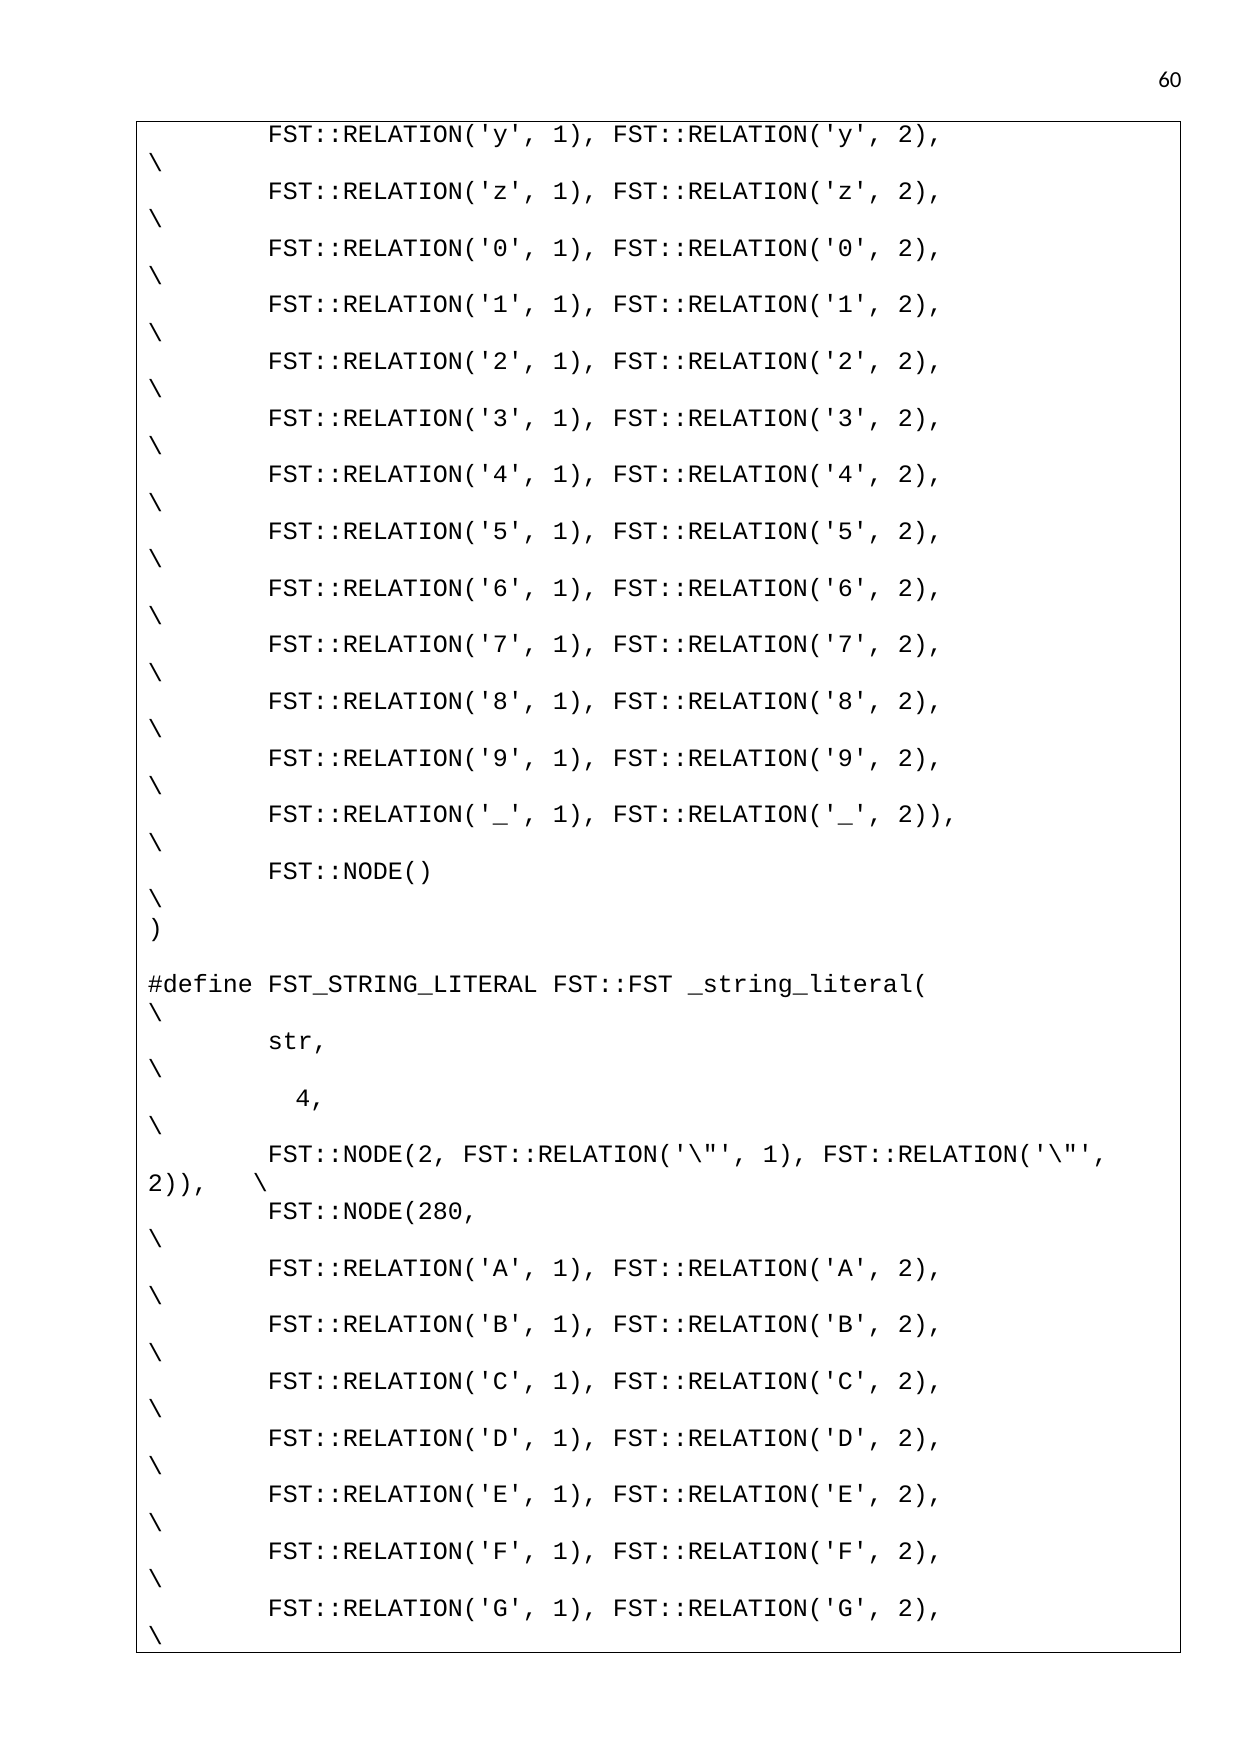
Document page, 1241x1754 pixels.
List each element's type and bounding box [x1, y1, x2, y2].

table_header [137, 122, 1180, 1652]
